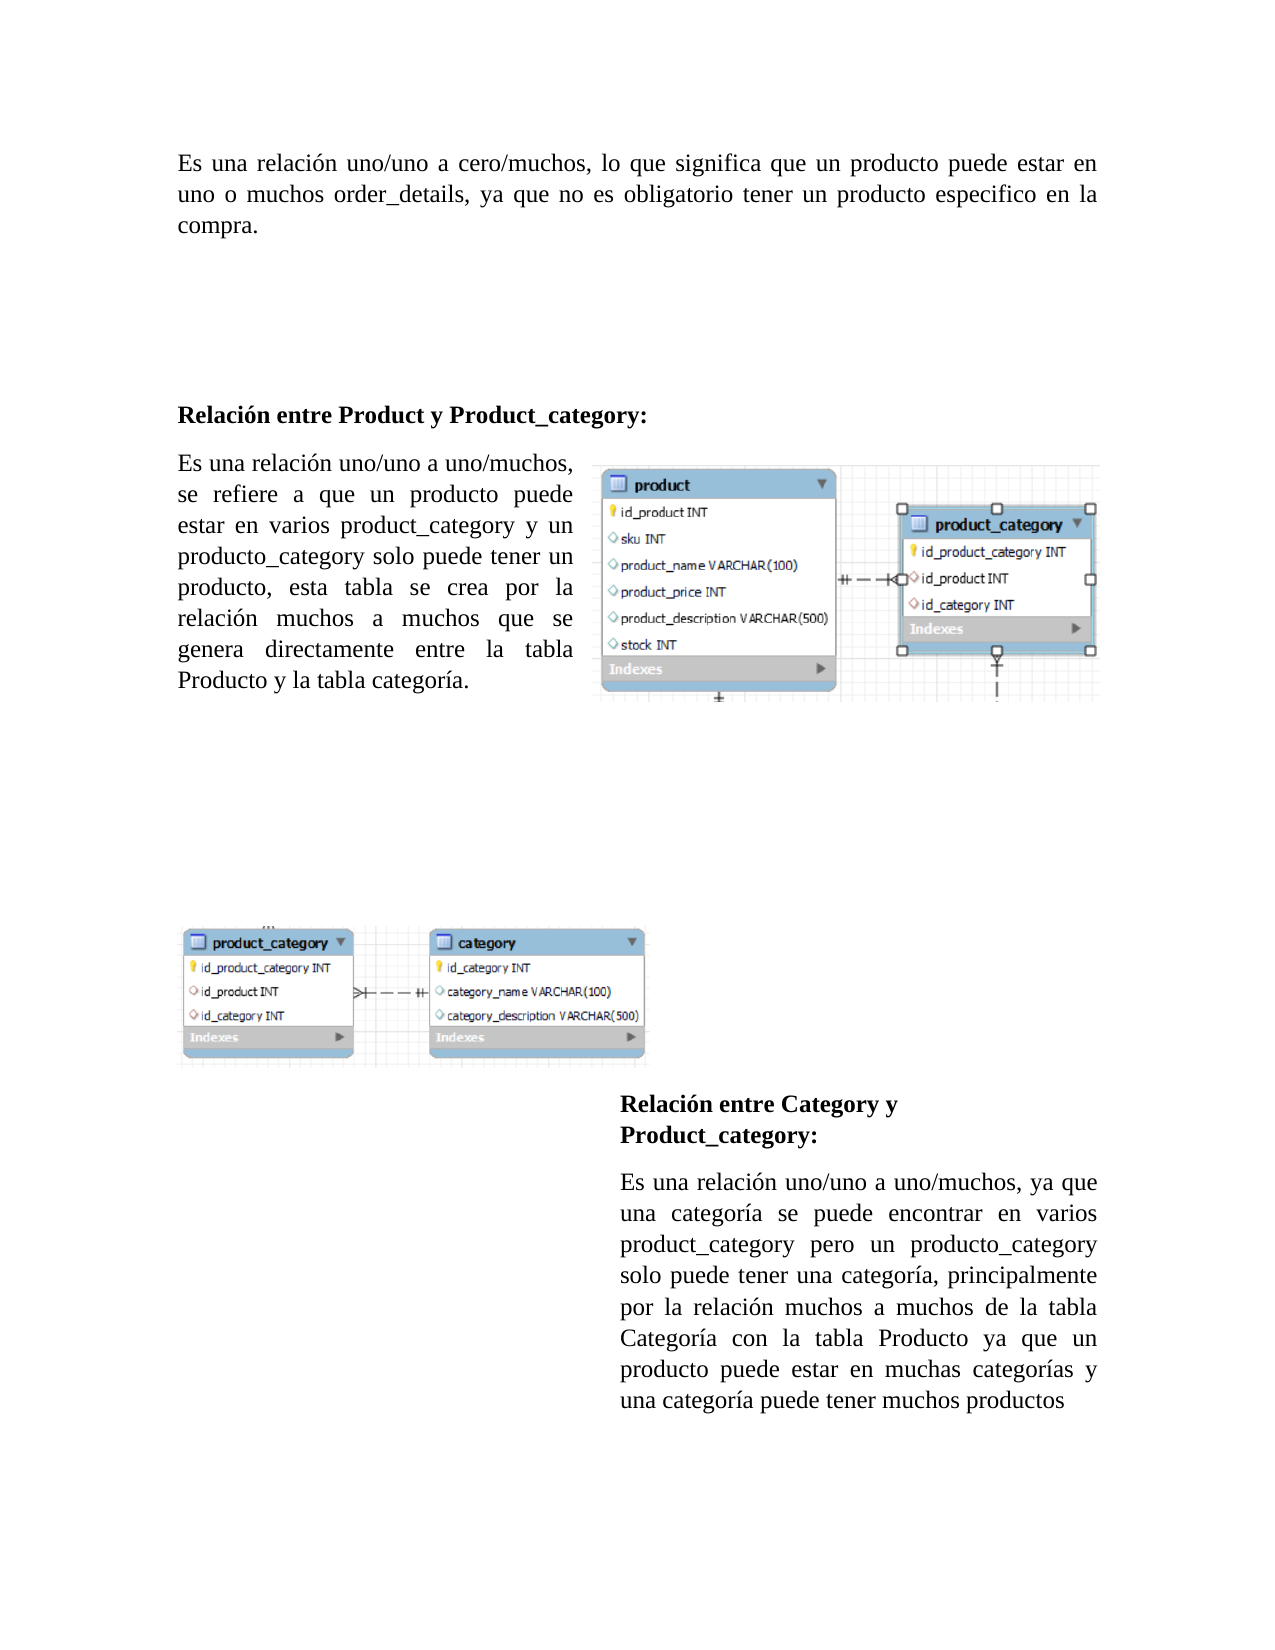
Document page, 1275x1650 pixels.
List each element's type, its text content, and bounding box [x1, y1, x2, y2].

picture [592, 465, 1101, 702]
text Relación entre Product y Product_category: [177, 401, 1098, 429]
text Es una relación uno/uno a cero/muchos, lo que significa que un producto puede estar en uno o muchos order_details, ya que no es obligatorio tener un producto especifico en la compra. [177, 148, 1098, 238]
picture [177, 926, 650, 1068]
text Es una relación uno/uno a uno/muchos, ya que una categoría se puede encontrar en varios product_category pero un producto_category solo puede tener una categoría, principalmente por la relación muchos a muchos de la tabla Categoría con la tabla Producto ya que un producto puede estar en muchas categorías y una categoría puede tener muchos productos [620, 1167, 1098, 1413]
text Relación entre Category y Product_category: [620, 904, 1098, 1148]
